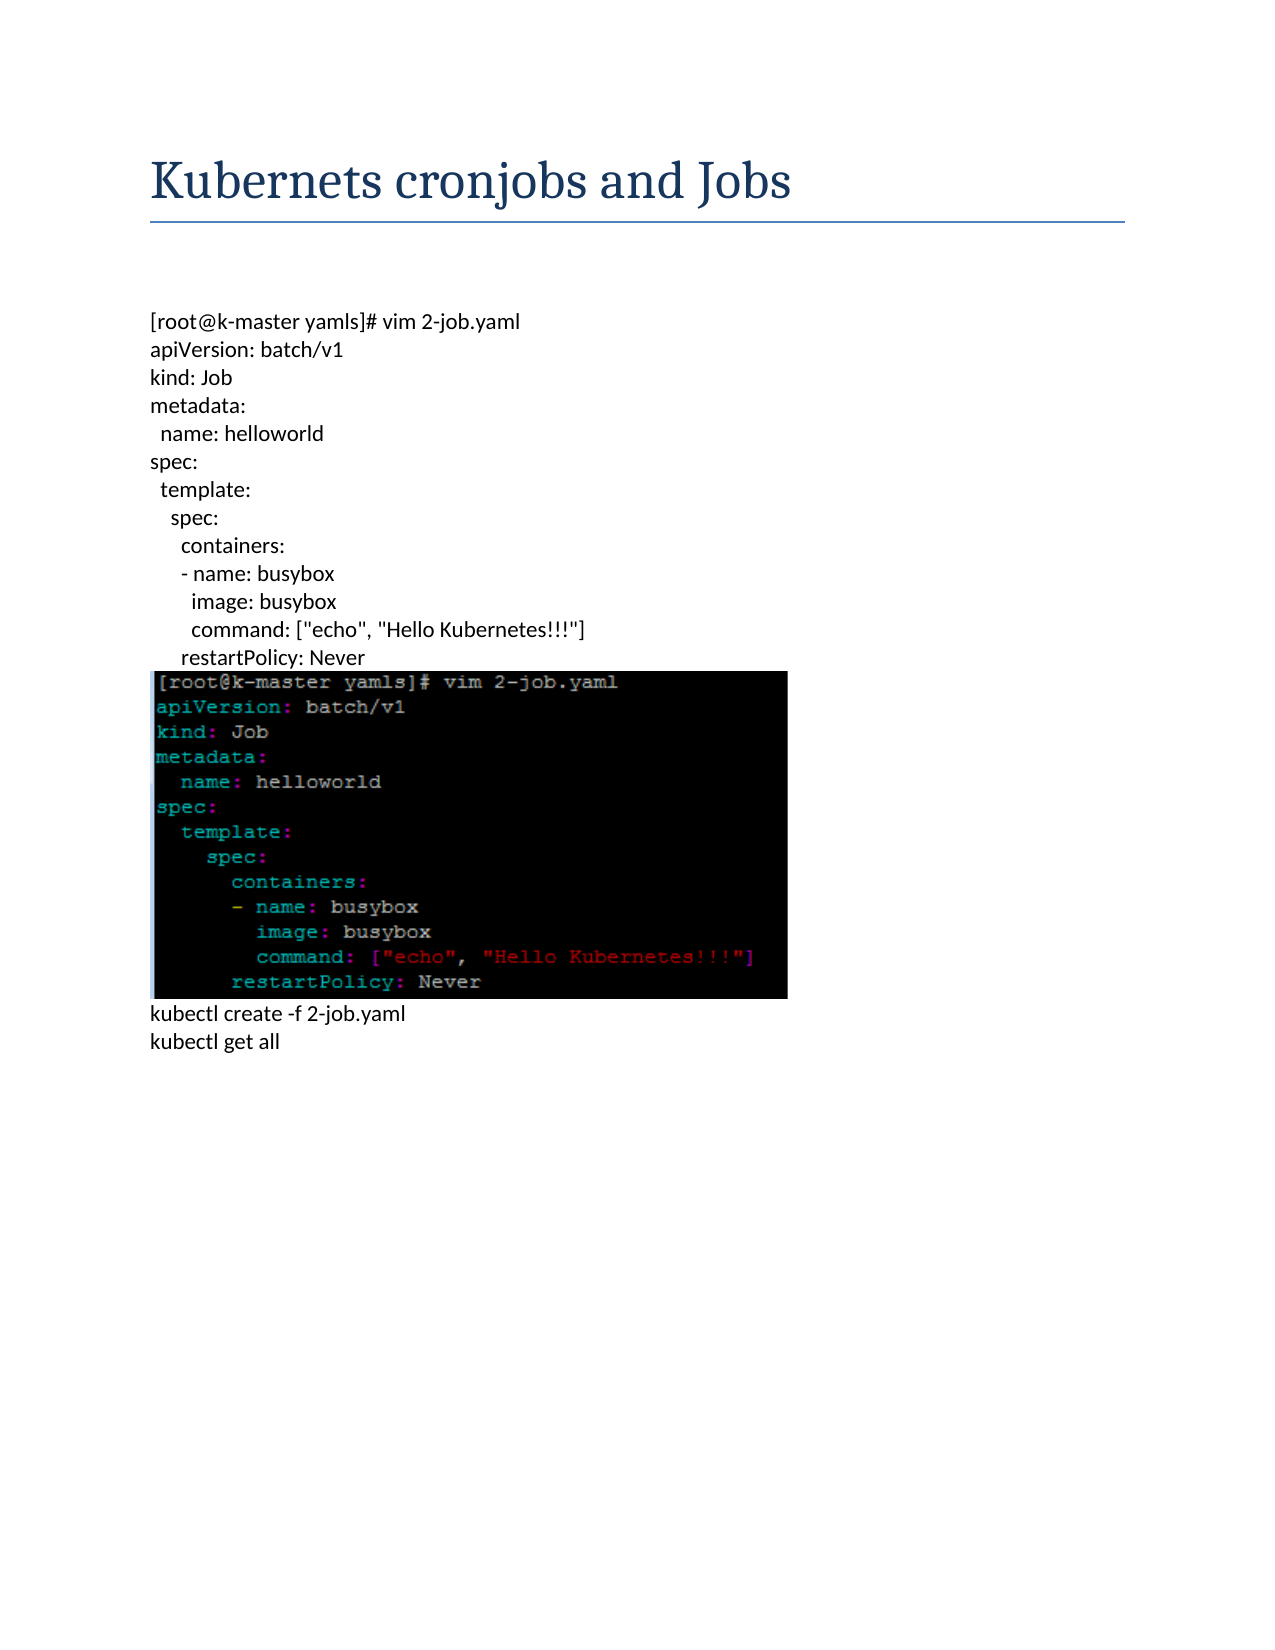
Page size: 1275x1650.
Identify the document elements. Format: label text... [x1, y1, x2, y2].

text template: [150, 475, 1125, 503]
picture [150, 671, 788, 999]
text metadata: [150, 391, 1125, 419]
text restartPolicy: Never [150, 643, 1125, 671]
text kind: Job [150, 363, 1125, 391]
text spec: [150, 503, 1125, 531]
text kubectl create -f 2-job.yaml [150, 999, 1125, 1027]
text apiVersion: batch/v1 [150, 335, 1125, 363]
text containers: [150, 531, 1125, 559]
text kubectl get all [150, 1027, 1125, 1055]
text command: ["echo", "Hello Kubernetes!!!"] [150, 615, 1125, 643]
text - name: busybox [150, 559, 1125, 587]
title Kubernets cronjobs and Jobs [150, 150, 1125, 221]
text [root@k-master yamls]# vim 2-job.yaml [150, 307, 1125, 335]
text spec: [150, 447, 1125, 475]
text name: helloworld [150, 419, 1125, 447]
text image: busybox [150, 587, 1125, 615]
